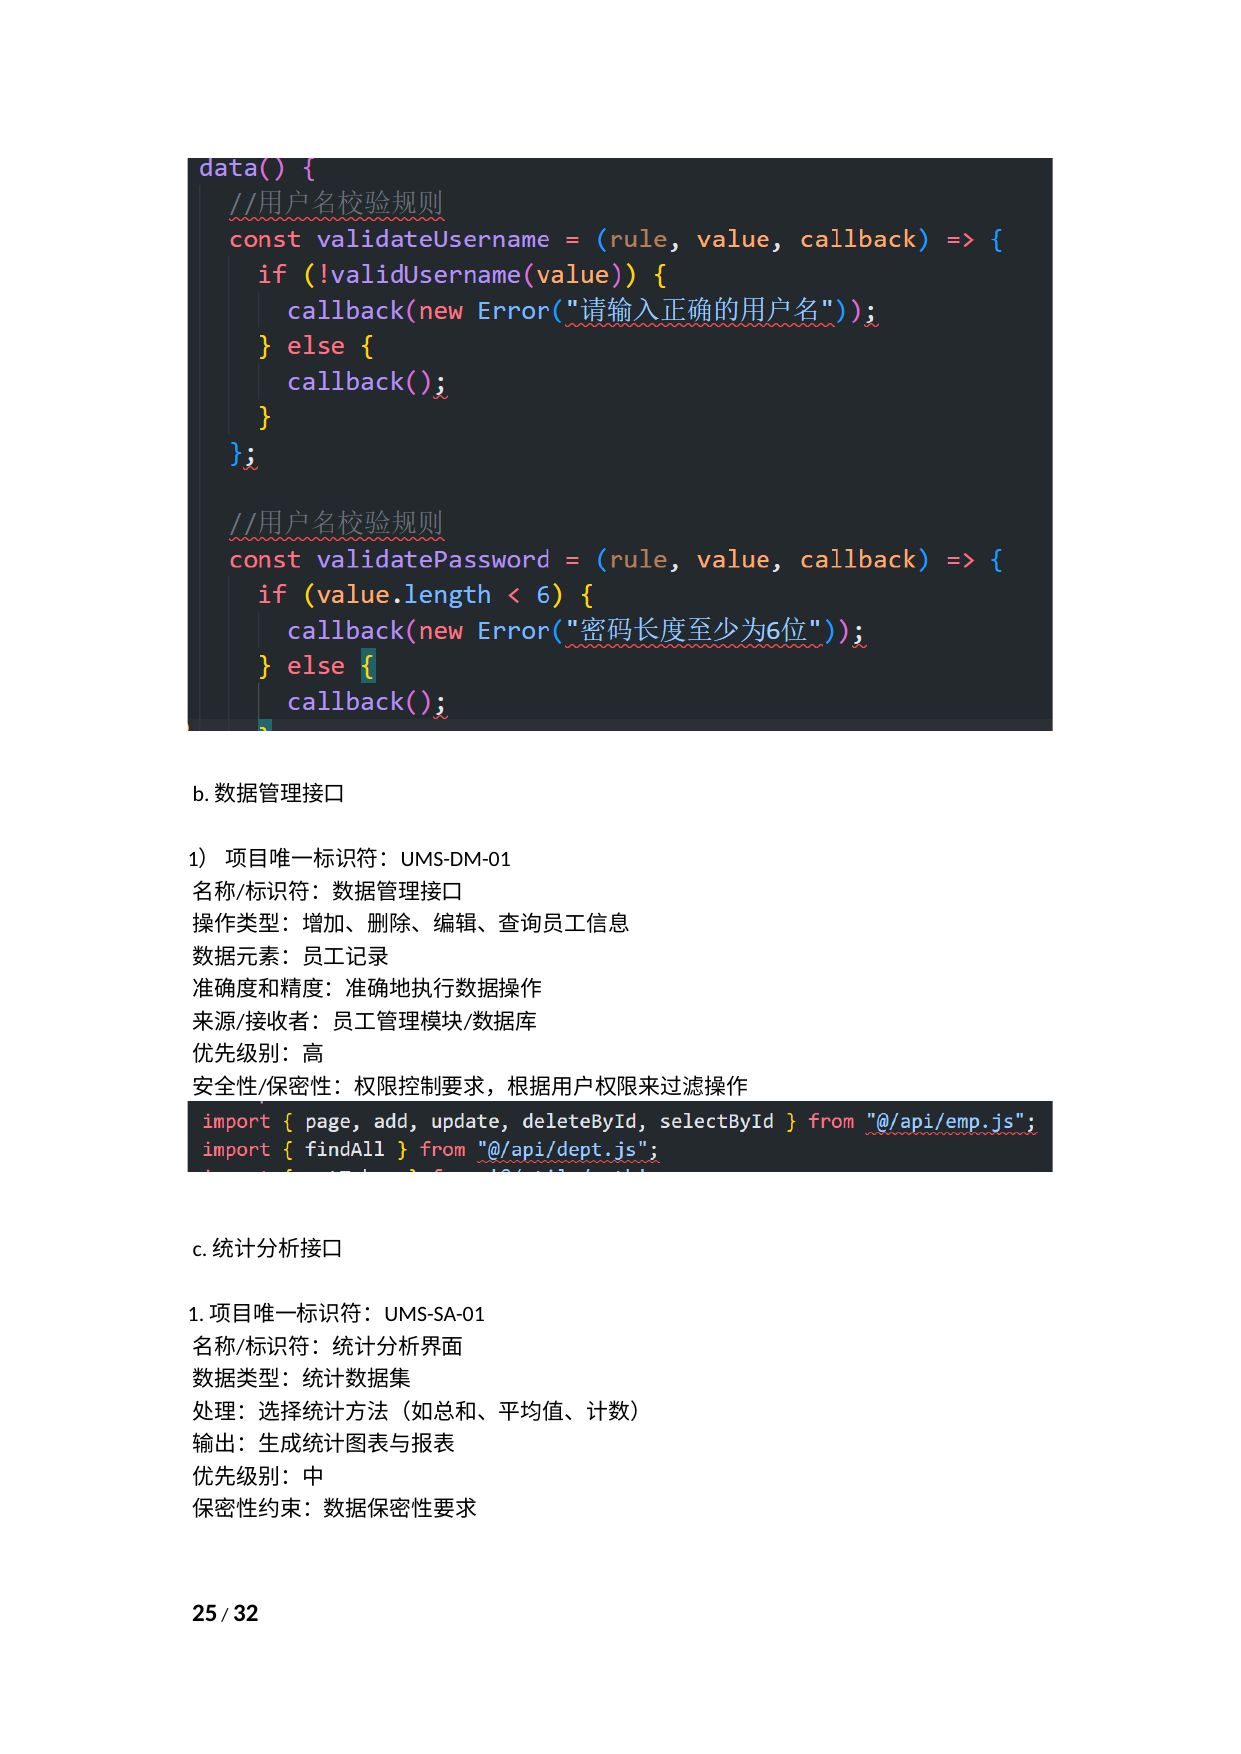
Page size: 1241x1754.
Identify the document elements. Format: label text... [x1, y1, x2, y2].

list 数据元素：员工记录 [187, 938, 1053, 971]
list 处理：选择统计方法（如总和、平均值、计数） [187, 1393, 1053, 1426]
list c. 统计分析接口 [187, 1231, 1053, 1263]
picture [187, 1101, 1053, 1172]
list 来源/接收者：员工管理模块/数据库 [187, 1003, 1053, 1036]
list 优先级别：高 [187, 1036, 1053, 1068]
list 保密性约束：数据保密性要求 [187, 1491, 1053, 1523]
list 优先级别：中 [187, 1458, 1053, 1491]
list 数据类型：统计数据集 [187, 1361, 1053, 1393]
list 1） 项目唯一标识符：UMS-DM-01 [187, 841, 1053, 873]
list 名称/标识符：数据管理接口 [187, 873, 1053, 906]
list 名称/标识符：统计分析界面 [187, 1328, 1053, 1361]
list 1. 项目唯一标识符：UMS-SA-01 [187, 1296, 1053, 1328]
list 输出：生成统计图表与报表 [187, 1426, 1053, 1458]
list 安全性/保密性：权限控制要求，根据用户权限来过滤操作 [187, 1068, 1053, 1101]
picture [187, 158, 1053, 731]
list 准确度和精度：准确地执行数据操作 [187, 971, 1053, 1003]
list b. 数据管理接口 [187, 776, 1053, 808]
list 操作类型：增加、删除、编辑、查询员工信息 [187, 906, 1053, 938]
